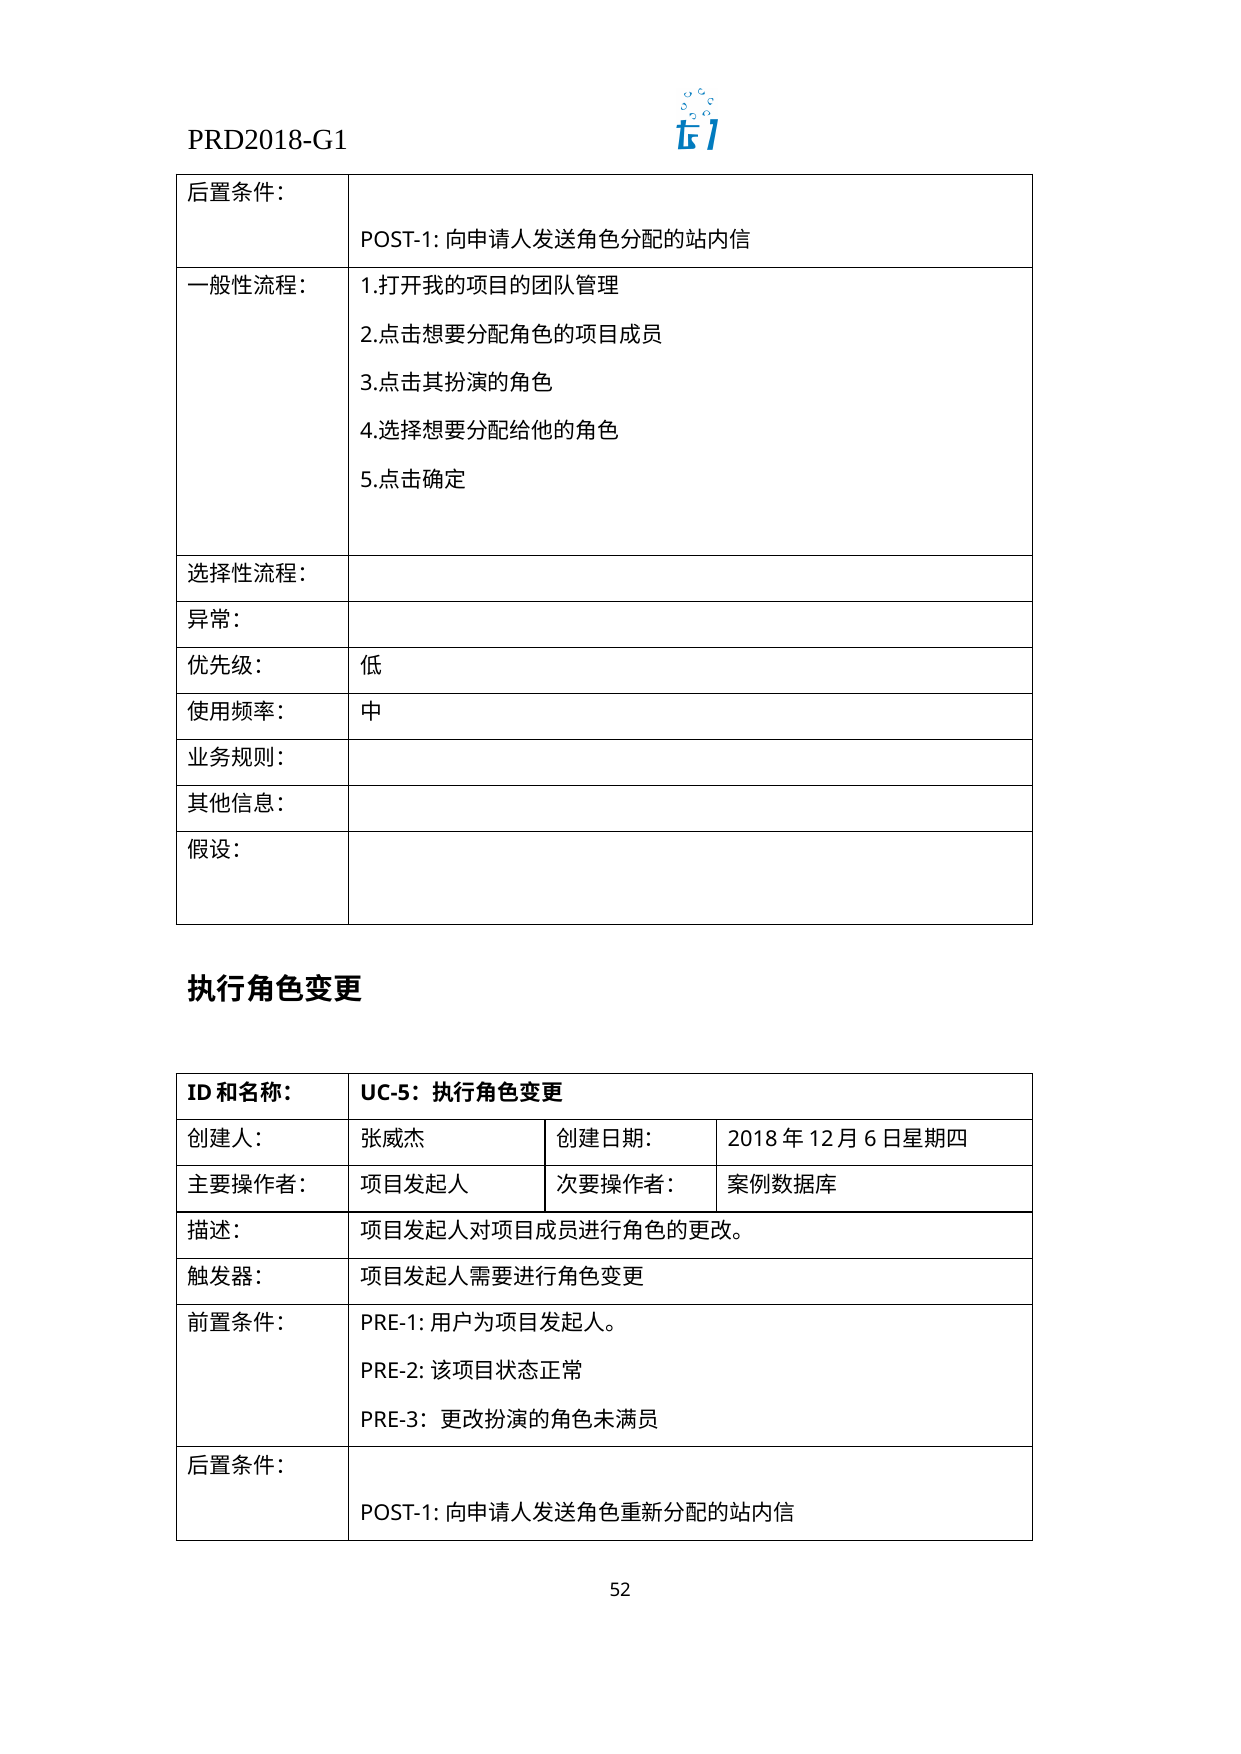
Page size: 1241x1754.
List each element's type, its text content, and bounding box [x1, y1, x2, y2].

table_header ID和名称： [177, 1074, 348, 1119]
table_cell 一般性流程： [177, 268, 348, 554]
table_cell 触发器： [177, 1259, 348, 1303]
table_cell 项目发起人对项目成员进行角色的更改。 [349, 1213, 1032, 1257]
table_cell 创建日期： [546, 1120, 716, 1165]
table_cell 项目发起人需要进行角色变更 [349, 1259, 1032, 1303]
table_cell 描述： [177, 1213, 348, 1257]
table_cell [349, 602, 1032, 647]
table_cell 2018年12月6日星期四 [717, 1120, 1032, 1165]
table_cell 主要操作者： [177, 1166, 348, 1211]
table_cell 中 [349, 694, 1032, 739]
table_cell 后置条件： [177, 1447, 348, 1540]
table_cell 选择性流程： [177, 556, 348, 601]
table_cell 张威杰 [349, 1120, 544, 1165]
table_cell PRE-1: 用户为项目发起人。 PRE-2: 该项目状态正常 PRE-3：更改扮演的角色未满员 [349, 1305, 1032, 1446]
table_cell 业务规则： [177, 740, 348, 785]
table_cell 其他信息： [177, 786, 348, 831]
table_cell [349, 740, 1032, 785]
table_cell 1.打开我的项目的团队管理 2.点击想要分配角色的项目成员 3.点击其扮演的角色 4.选择想要分配给他的角色 5.点击确定 [349, 268, 1032, 554]
table_header UC-5：执行角色变更 [349, 1074, 1032, 1119]
table_cell 创建人： [177, 1120, 348, 1165]
table_cell POST-1: 向申请人发送角色重新分配的站内信 [349, 1447, 1032, 1540]
table_cell 案例数据库 [717, 1166, 1032, 1211]
table_cell [349, 556, 1032, 601]
subtitle 执行角色变更 [187, 954, 1053, 1019]
table_cell 次要操作者： [546, 1166, 716, 1211]
table_cell 低 [349, 648, 1032, 693]
table_cell POST-1: 向申请人发送角色分配的站内信 [349, 175, 1032, 267]
table_cell 前置条件： [177, 1305, 348, 1446]
table_cell [349, 786, 1032, 831]
table_cell [349, 832, 1032, 924]
table_cell 异常： [177, 602, 348, 647]
table_cell 使用频率： [177, 694, 348, 739]
table_cell 假设： [177, 832, 348, 924]
table_cell 优先级： [177, 648, 348, 693]
table_cell 项目发起人 [349, 1166, 544, 1211]
picture [676, 88, 719, 150]
table_cell 后置条件： [177, 175, 348, 267]
